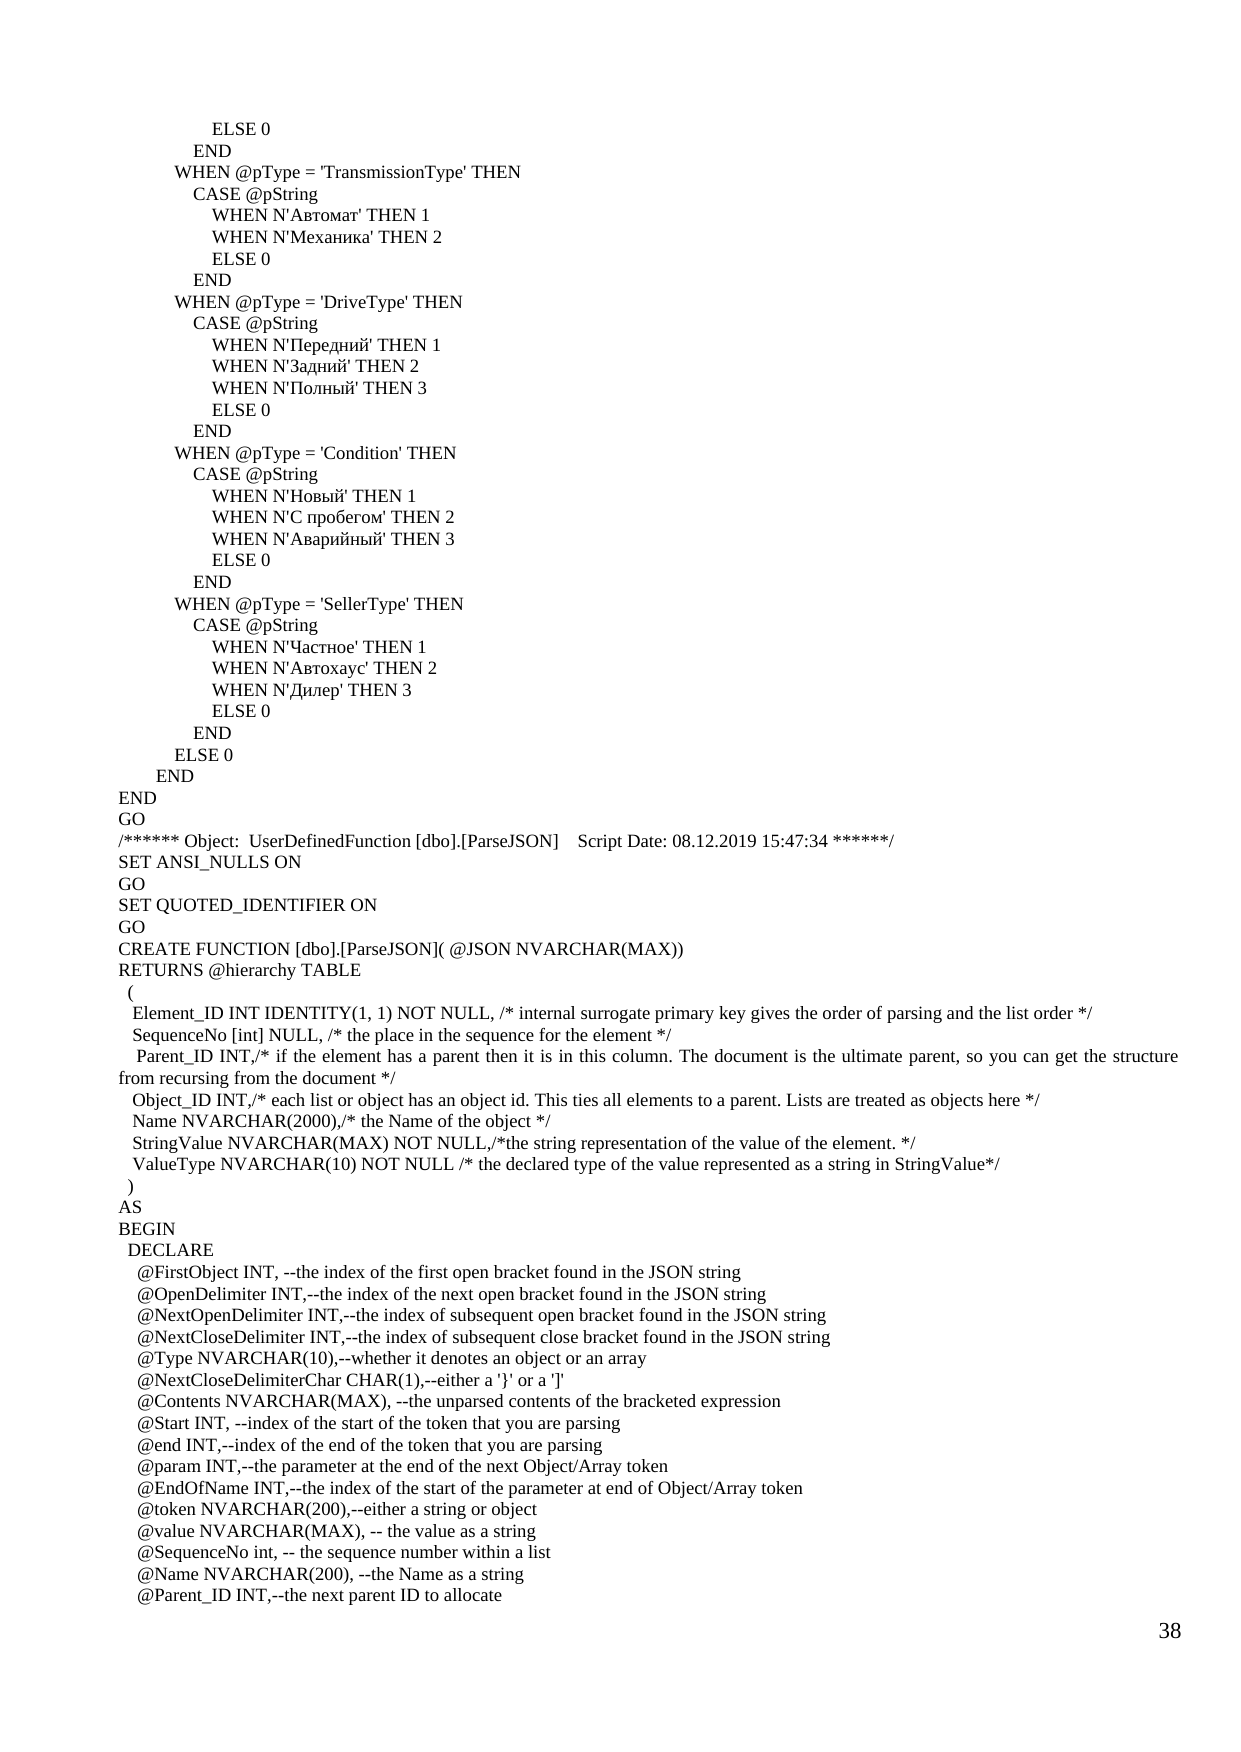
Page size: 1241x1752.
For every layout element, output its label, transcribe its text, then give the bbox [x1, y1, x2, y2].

text END [118, 420, 1181, 442]
text WHEN N'Автомат' THEN 1 [118, 204, 1181, 226]
text ) [118, 1175, 1181, 1196]
text ValueType NVARCHAR(10) NOT NULL /* the declared type of the value represented as a string in StringValue*/ [118, 1153, 1181, 1175]
text GO [118, 808, 1181, 830]
text END [118, 722, 1181, 743]
text StringValue NVARCHAR(MAX) NOT NULL,/*the string representation of the value of the element. */ [118, 1132, 1181, 1153]
text Name NVARCHAR(2000),/* the Name of the object */ [118, 1110, 1181, 1132]
text END [118, 765, 1181, 787]
text CASE @pString [118, 463, 1181, 485]
text GO [118, 873, 1181, 894]
text /****** Object: UserDefinedFunction [dbo].[ParseJSON] Script Date: 08.12.2019 15:47:34 ******/ [118, 830, 1181, 851]
text ELSE 0 [118, 398, 1181, 420]
text BEGIN [118, 1218, 1181, 1239]
text WHEN N'Автохаус' THEN 2 [118, 657, 1181, 679]
text @NextCloseDelimiter INT,--the index of subsequent close bracket found in the JSON string [118, 1326, 1181, 1347]
text @OpenDelimiter INT,--the index of the next open bracket found in the JSON string [118, 1282, 1181, 1304]
text RETURNS @hierarchy TABLE [118, 959, 1181, 981]
text SequenceNo [int] NULL, /* the place in the sequence for the element */ [118, 1024, 1181, 1045]
text CASE @pString [118, 183, 1181, 204]
text Object_ID INT,/* each list or object has an object id. This ties all elements to a parent. Lists are treated as objects here */ [118, 1088, 1181, 1110]
text CASE @pString [118, 614, 1181, 636]
text WHEN N'Задний' THEN 2 [118, 355, 1181, 377]
text WHEN @pType = 'Condition' THEN [118, 442, 1181, 463]
text SET QUOTED_IDENTIFIER ON [118, 894, 1181, 916]
text END [118, 269, 1181, 291]
text CREATE FUNCTION [dbo].[ParseJSON]( @JSON NVARCHAR(MAX)) [118, 937, 1181, 959]
text @Name NVARCHAR(200), --the Name as a string [118, 1563, 1181, 1584]
text Parent_ID INT,/* if the element has a parent then it is in this column. The document is the ultimate parent, so you can get the structure from recursing from the document */ [118, 1045, 1181, 1088]
text WHEN @pType = 'TransmissionType' THEN [118, 161, 1181, 183]
text WHEN N'Передний' THEN 1 [118, 334, 1181, 355]
text ELSE 0 [118, 118, 1181, 140]
text WHEN @pType = 'DriveType' THEN [118, 291, 1181, 312]
text END [118, 787, 1181, 808]
text END [118, 140, 1181, 161]
text @FirstObject INT, --the index of the first open bracket found in the JSON string [118, 1261, 1181, 1282]
text @Contents NVARCHAR(MAX), --the unparsed contents of the bracketed expression [118, 1390, 1181, 1412]
text SET ANSI_NULLS ON [118, 851, 1181, 873]
text @Type NVARCHAR(10),--whether it denotes an object or an array [118, 1347, 1181, 1369]
text CASE @pString [118, 312, 1181, 334]
text WHEN @pType = 'SellerType' THEN [118, 592, 1181, 614]
text WHEN N'Дилер' THEN 3 [118, 679, 1181, 700]
text @value NVARCHAR(MAX), -- the value as a string [118, 1520, 1181, 1541]
text @SequenceNo int, -- the sequence number within a list [118, 1541, 1181, 1563]
text ELSE 0 [118, 549, 1181, 571]
text WHEN N'Аварийный' THEN 3 [118, 528, 1181, 549]
text ELSE 0 [118, 247, 1181, 269]
text WHEN N'С пробегом' THEN 2 [118, 506, 1181, 528]
text @token NVARCHAR(200),--either a string or object [118, 1498, 1181, 1520]
text ELSE 0 [118, 700, 1181, 722]
text WHEN N'Новый' THEN 1 [118, 485, 1181, 506]
text WHEN N'Полный' THEN 3 [118, 377, 1181, 398]
text AS [118, 1196, 1181, 1218]
text @EndOfName INT,--the index of the start of the parameter at end of Object/Array token [118, 1477, 1181, 1498]
text WHEN N'Механика' THEN 2 [118, 226, 1181, 247]
text @end INT,--index of the end of the token that you are parsing [118, 1433, 1181, 1455]
text ( [118, 981, 1181, 1002]
text ELSE 0 [118, 743, 1181, 765]
text @NextOpenDelimiter INT,--the index of subsequent open bracket found in the JSON string [118, 1304, 1181, 1326]
text Element_ID INT IDENTITY(1, 1) NOT NULL, /* internal surrogate primary key gives the order of parsing and the list order */ [118, 1002, 1181, 1024]
text WHEN N'Частное' THEN 1 [118, 636, 1181, 657]
text END [118, 571, 1181, 592]
text @Start INT, --index of the start of the token that you are parsing [118, 1412, 1181, 1433]
text GO [118, 916, 1181, 937]
text DECLARE [118, 1239, 1181, 1261]
text @param INT,--the parameter at the end of the next Object/Array token [118, 1455, 1181, 1477]
text @Parent_ID INT,--the next parent ID to allocate [118, 1584, 1181, 1606]
text @NextCloseDelimiterChar CHAR(1),--either a '}' or a ']' [118, 1369, 1181, 1390]
